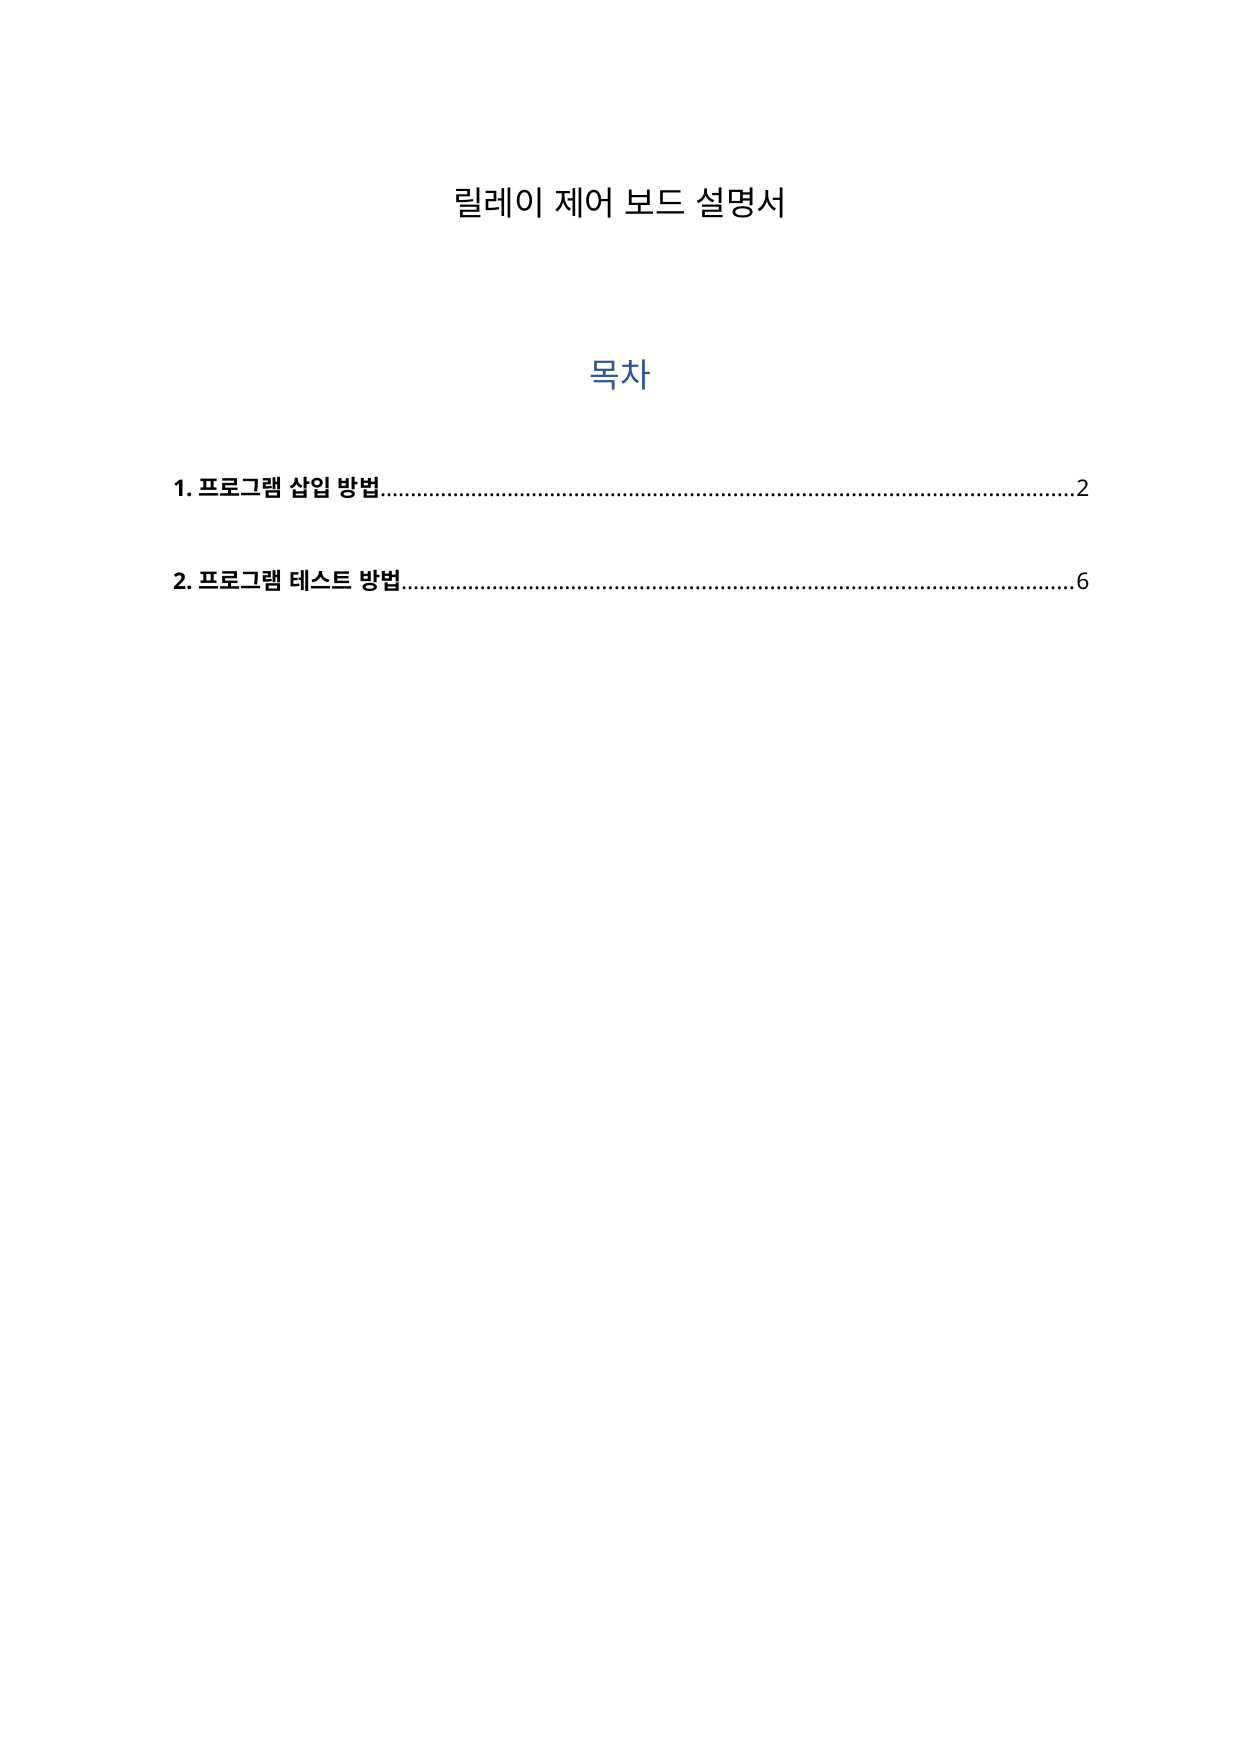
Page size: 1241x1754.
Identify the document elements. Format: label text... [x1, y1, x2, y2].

text 릴레이 제어 보드 설명서 [150, 177, 1090, 225]
